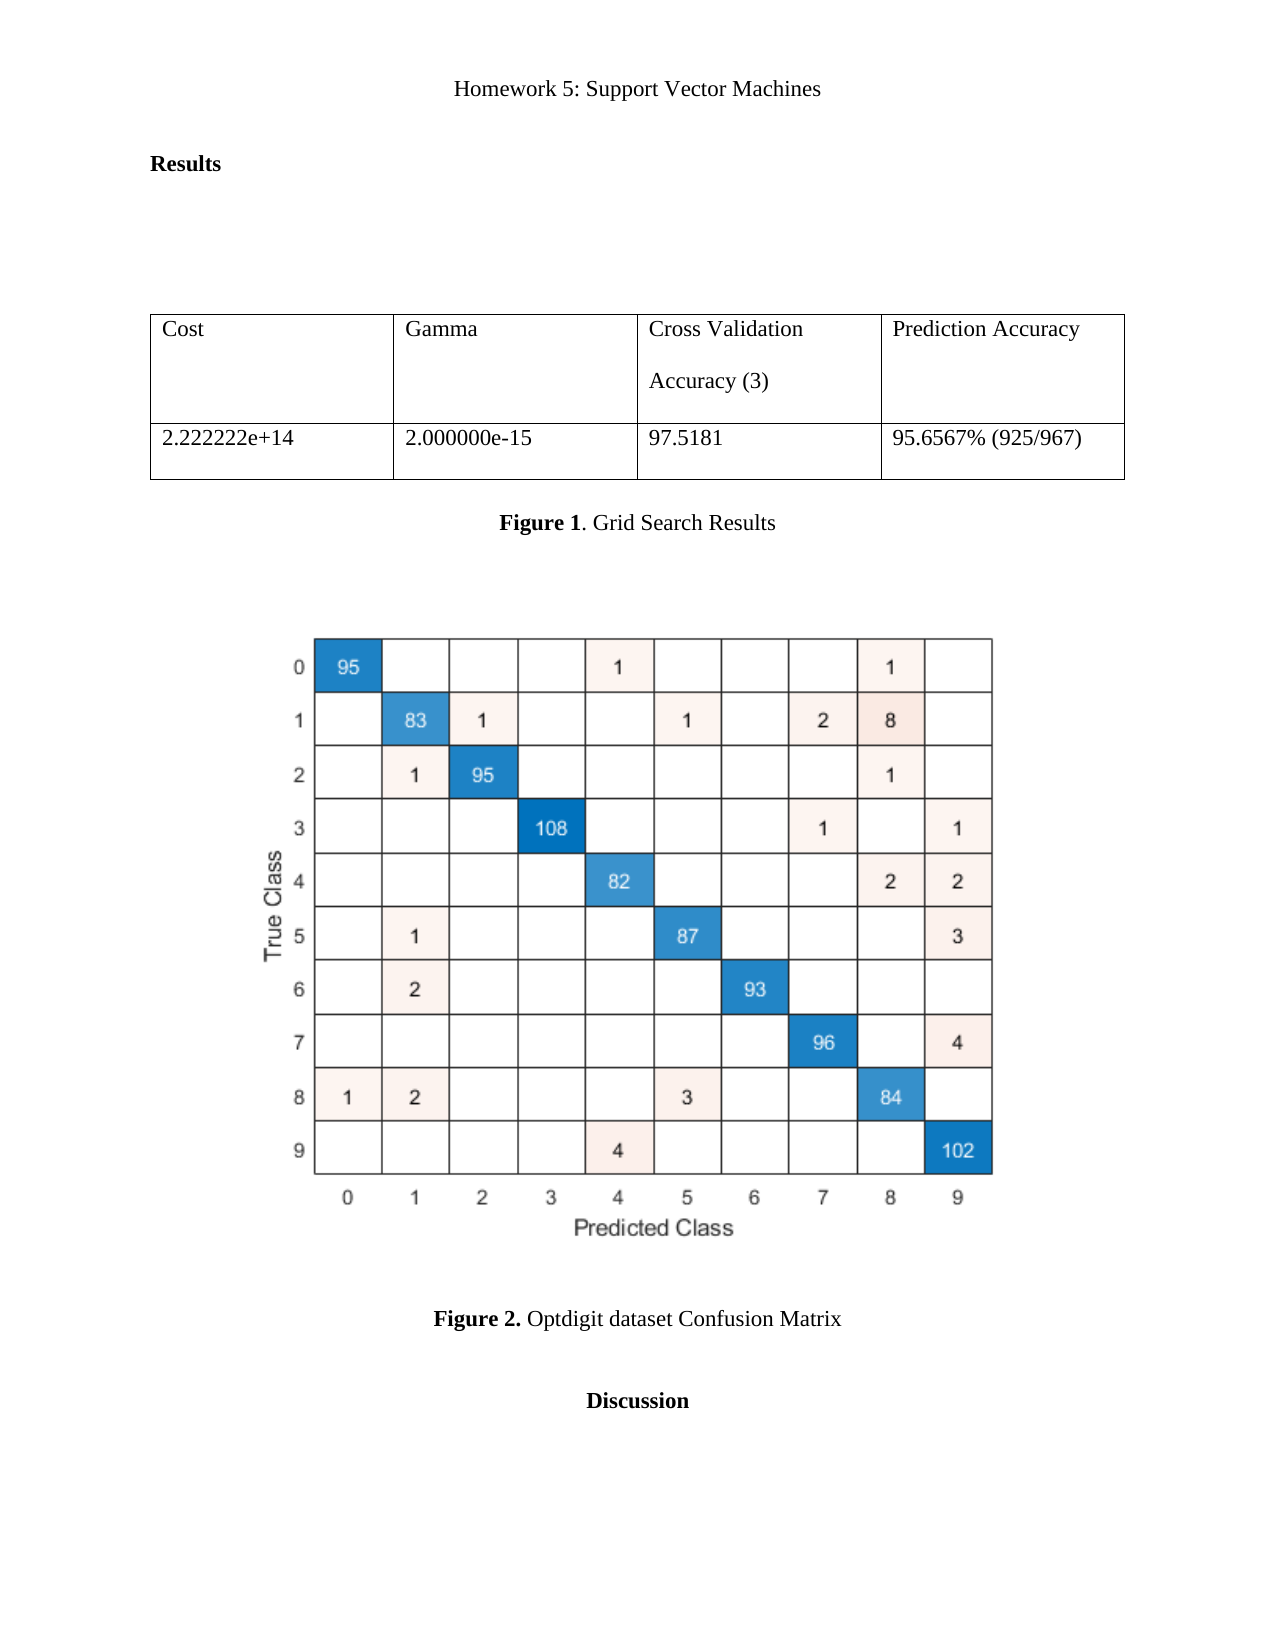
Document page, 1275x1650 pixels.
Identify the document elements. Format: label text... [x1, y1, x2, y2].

text Discussion [150, 1387, 1125, 1413]
table_cell 2.222222e+14 [151, 424, 393, 478]
table_cell 97.5181 [638, 424, 881, 478]
picture [200, 590, 1075, 1247]
table_cell 95.6567% (925/967) [882, 424, 1124, 478]
text Figure 1. Grid Search Results [150, 509, 1125, 535]
table_header Gamma [394, 315, 637, 422]
text Figure 2. Optdigit dataset Confusion Matrix [150, 1305, 1125, 1331]
table_header Prediction Accuracy [882, 315, 1124, 422]
table_cell 2.000000e-15 [394, 424, 637, 478]
table_header Cost [151, 315, 393, 422]
table_header Cross Validation Accuracy (3) [638, 315, 881, 422]
text Results [150, 150, 1125, 176]
